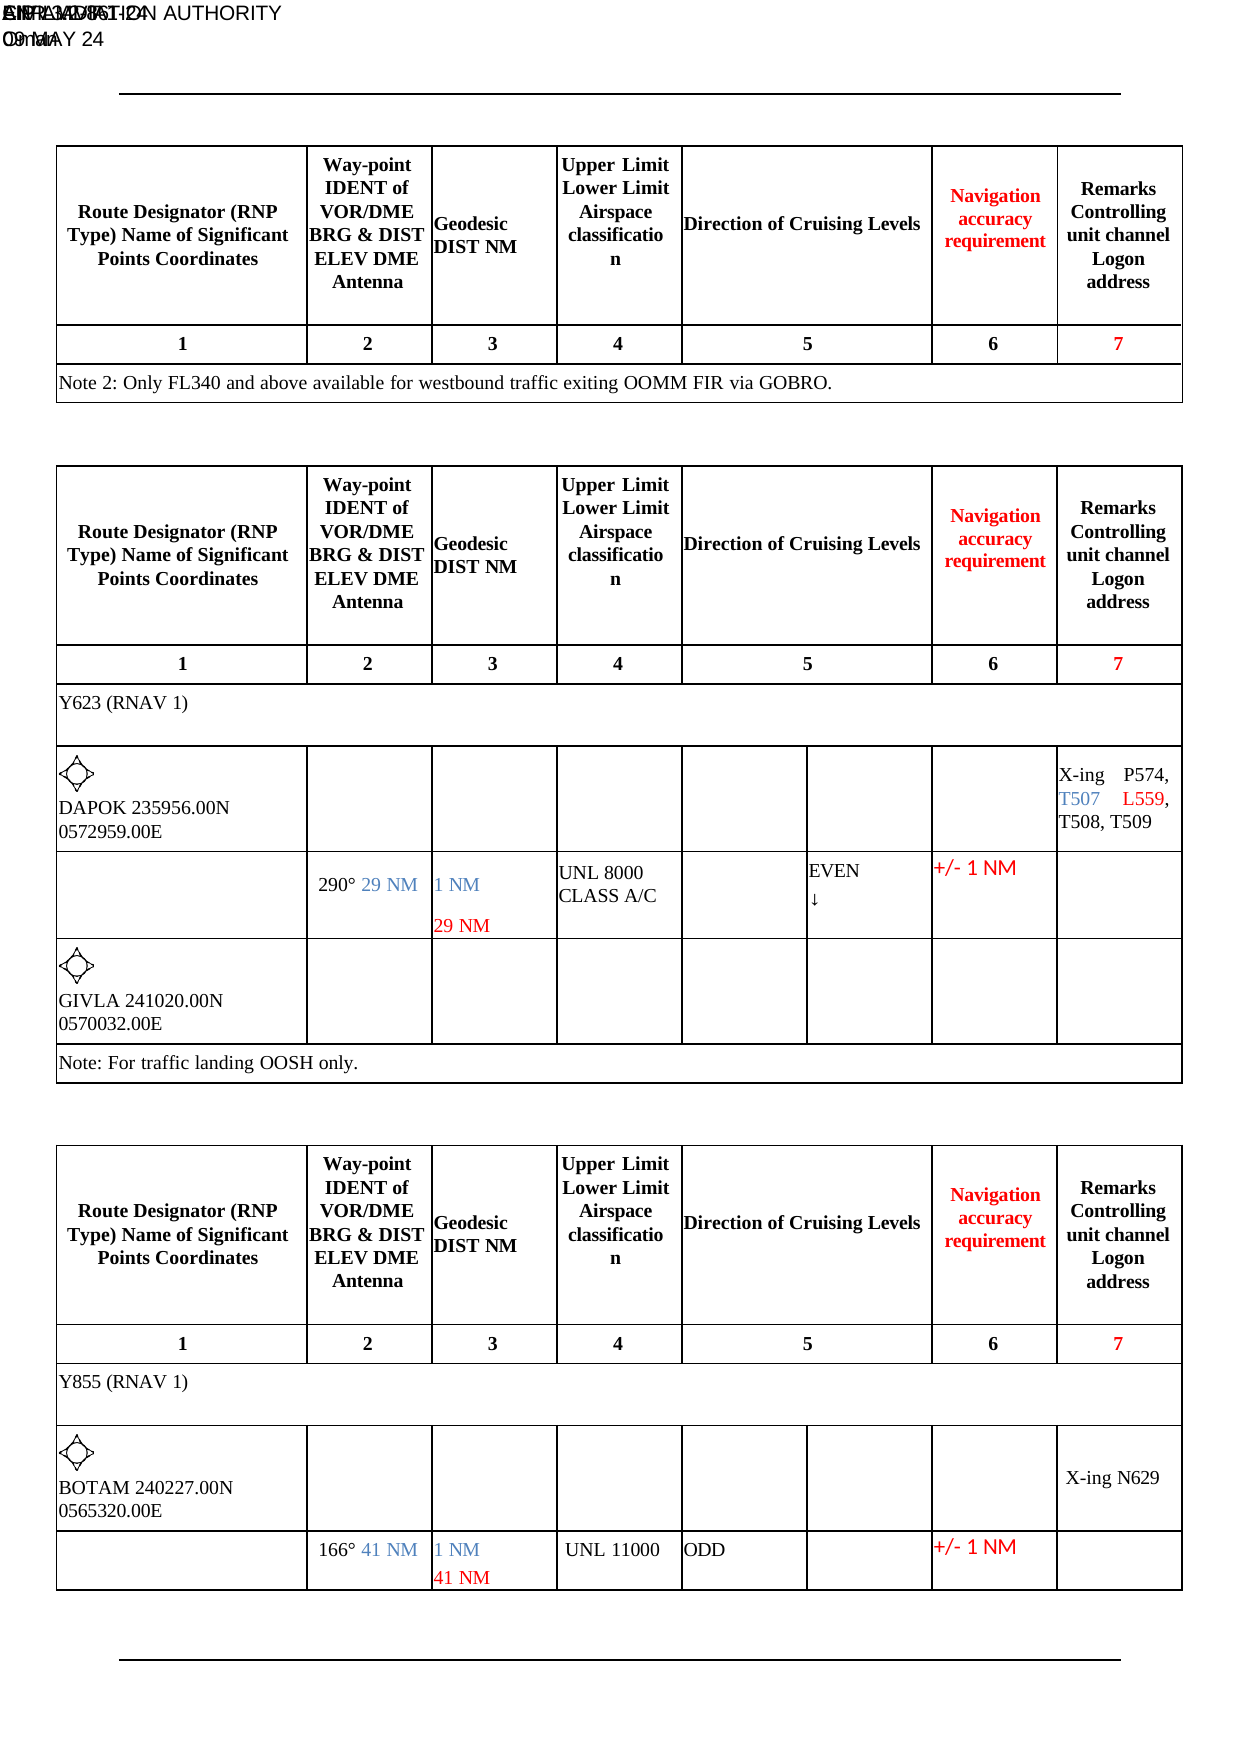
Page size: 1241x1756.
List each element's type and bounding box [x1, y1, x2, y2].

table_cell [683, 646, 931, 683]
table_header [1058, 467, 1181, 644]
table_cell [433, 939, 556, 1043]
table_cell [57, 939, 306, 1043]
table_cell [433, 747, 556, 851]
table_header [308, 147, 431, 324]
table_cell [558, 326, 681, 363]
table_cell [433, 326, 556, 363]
picture [58, 1434, 94, 1471]
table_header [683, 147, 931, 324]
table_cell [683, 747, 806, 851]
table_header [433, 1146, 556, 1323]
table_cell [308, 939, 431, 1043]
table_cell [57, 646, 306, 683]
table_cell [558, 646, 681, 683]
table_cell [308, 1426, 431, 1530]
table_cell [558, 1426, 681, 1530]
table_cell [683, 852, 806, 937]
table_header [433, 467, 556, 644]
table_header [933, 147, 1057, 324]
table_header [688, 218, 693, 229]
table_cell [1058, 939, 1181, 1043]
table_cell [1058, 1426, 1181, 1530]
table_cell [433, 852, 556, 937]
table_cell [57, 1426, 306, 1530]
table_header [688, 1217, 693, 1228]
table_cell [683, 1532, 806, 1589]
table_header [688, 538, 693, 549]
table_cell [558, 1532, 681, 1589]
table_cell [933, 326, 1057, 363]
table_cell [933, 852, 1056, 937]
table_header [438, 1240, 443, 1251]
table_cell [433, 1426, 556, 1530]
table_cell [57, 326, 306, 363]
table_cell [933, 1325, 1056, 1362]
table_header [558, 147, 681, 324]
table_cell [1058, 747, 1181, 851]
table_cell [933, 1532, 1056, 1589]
picture [58, 947, 94, 984]
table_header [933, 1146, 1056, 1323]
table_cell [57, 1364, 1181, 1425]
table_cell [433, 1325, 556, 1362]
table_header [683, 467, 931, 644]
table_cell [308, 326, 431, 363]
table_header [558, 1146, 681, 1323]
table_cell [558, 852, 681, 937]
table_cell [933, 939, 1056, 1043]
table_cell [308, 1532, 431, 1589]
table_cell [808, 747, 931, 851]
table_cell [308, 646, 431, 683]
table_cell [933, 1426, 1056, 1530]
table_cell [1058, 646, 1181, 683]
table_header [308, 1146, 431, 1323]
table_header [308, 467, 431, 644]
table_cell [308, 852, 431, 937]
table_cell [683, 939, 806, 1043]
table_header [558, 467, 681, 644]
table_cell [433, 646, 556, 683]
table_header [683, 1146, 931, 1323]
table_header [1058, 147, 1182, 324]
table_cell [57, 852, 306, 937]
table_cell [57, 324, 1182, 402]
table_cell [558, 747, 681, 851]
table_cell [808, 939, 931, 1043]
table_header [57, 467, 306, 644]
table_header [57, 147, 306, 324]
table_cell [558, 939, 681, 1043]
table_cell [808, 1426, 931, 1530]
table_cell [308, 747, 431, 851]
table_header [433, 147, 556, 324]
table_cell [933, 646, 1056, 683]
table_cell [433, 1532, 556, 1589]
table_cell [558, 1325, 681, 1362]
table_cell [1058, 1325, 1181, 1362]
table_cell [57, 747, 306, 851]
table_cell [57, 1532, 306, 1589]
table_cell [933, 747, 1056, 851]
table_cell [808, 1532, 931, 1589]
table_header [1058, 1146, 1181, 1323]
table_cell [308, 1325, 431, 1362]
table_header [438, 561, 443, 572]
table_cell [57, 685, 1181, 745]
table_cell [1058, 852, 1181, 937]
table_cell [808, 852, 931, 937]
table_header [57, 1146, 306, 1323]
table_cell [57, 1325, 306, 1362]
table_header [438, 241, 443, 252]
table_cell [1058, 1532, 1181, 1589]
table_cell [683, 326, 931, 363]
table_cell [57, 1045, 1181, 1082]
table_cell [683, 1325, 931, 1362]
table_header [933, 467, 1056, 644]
picture [58, 755, 94, 792]
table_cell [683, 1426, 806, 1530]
